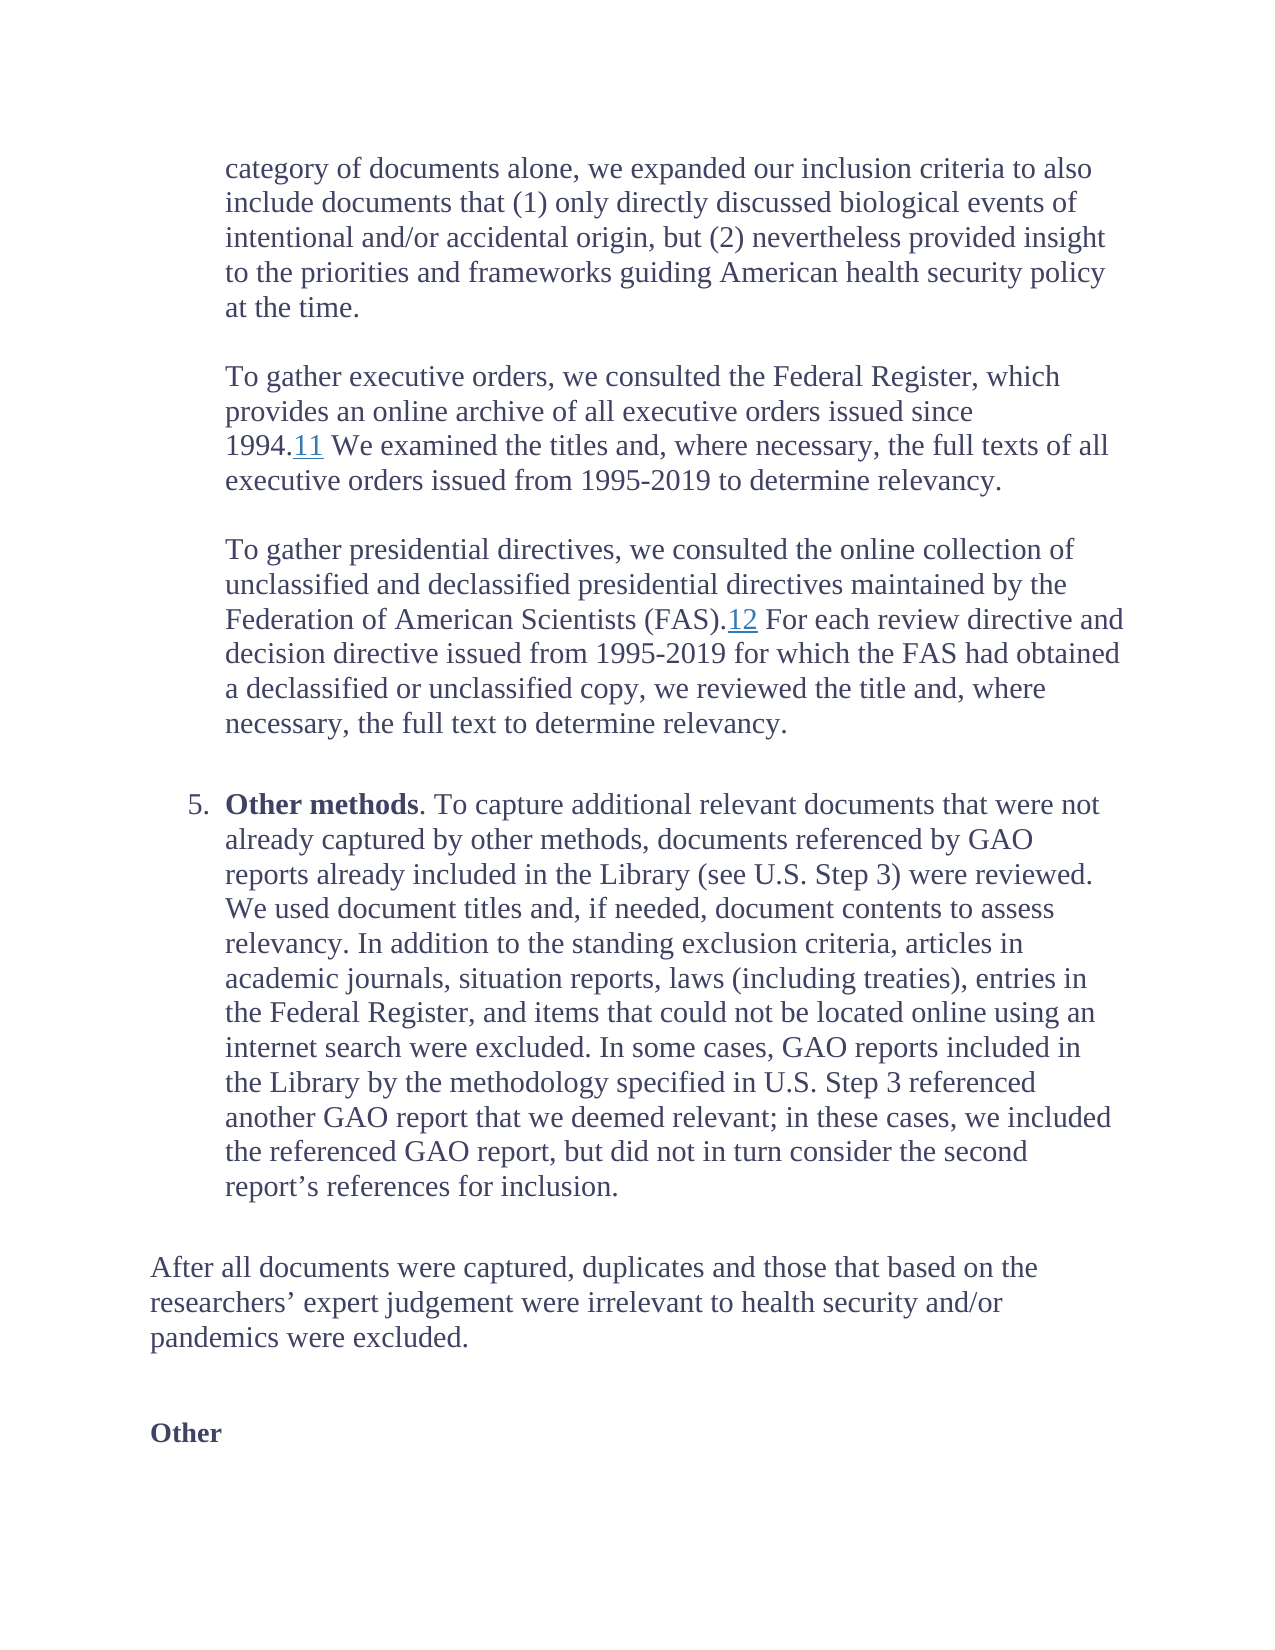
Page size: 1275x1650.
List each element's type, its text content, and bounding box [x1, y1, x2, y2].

list Other methods. To capture additional relevant documents that were not already captured by other methods, documents referenced by GAO reports already included in the Library (see U.S. Step 3) were reviewed. We used document titles and, if needed, document contents to assess relevancy. In addition to the standing exclusion criteria, articles in academic journals, situation reports, laws (including treaties), entries in the Federal Register, and items that could not be located online using an internet search were excluded. In some cases, GAO reports included in the Library by the methodology specified in U.S. Step 3 referenced another GAO report that we deemed relevant; in these cases, we included the referenced GAO report, but did not in turn consider the second report’s references for inclusion. [187, 787, 1125, 1203]
text Other [150, 1416, 1125, 1449]
text After all documents were captured, duplicates and those that based on the researchers’ expert judgement were irrelevant to health security and/or pandemics were excluded. [150, 1250, 1125, 1354]
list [187, 150, 1125, 740]
